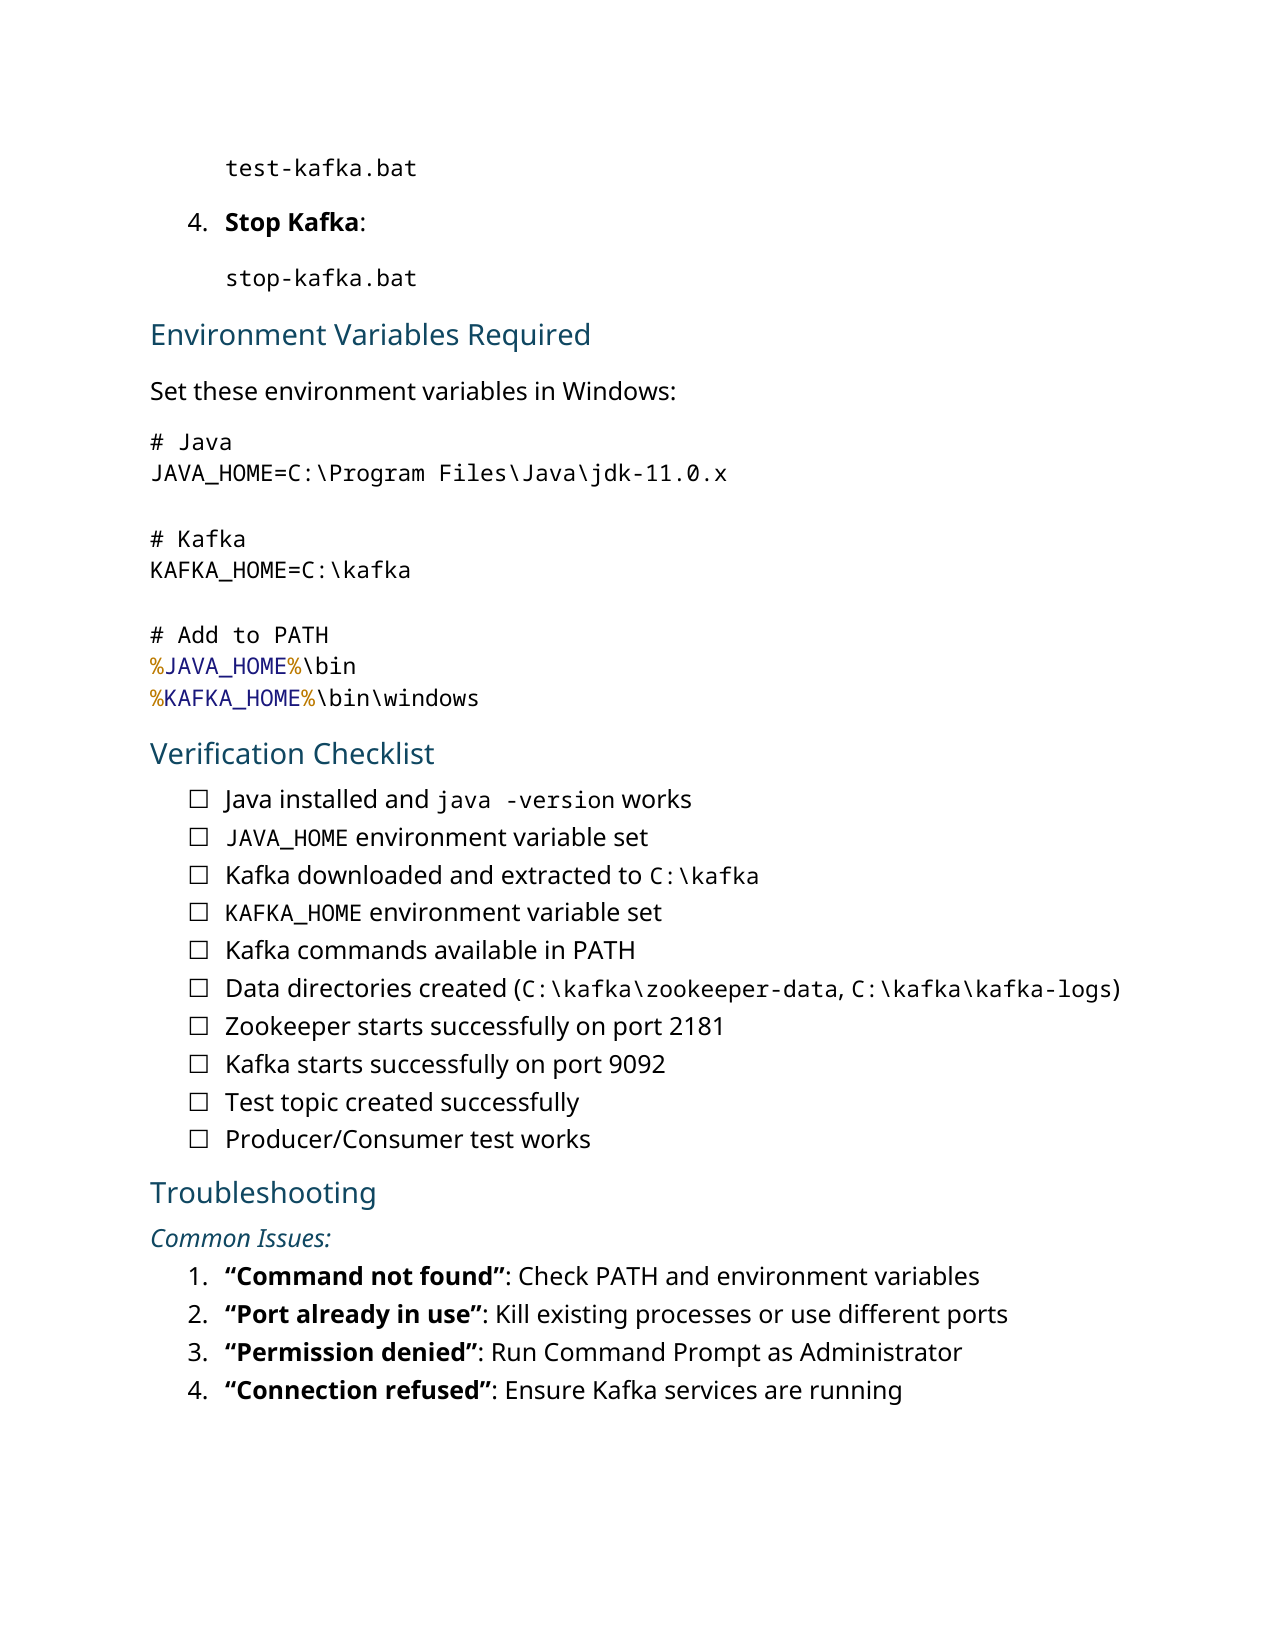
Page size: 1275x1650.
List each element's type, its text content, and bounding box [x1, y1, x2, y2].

list “Connection refused”: Ensure Kafka services are running [187, 1372, 1125, 1406]
list Test topic created successfully [187, 1084, 1125, 1118]
list Kafka starts successfully on port 9092 [187, 1046, 1125, 1080]
list Java installed and java -version works [187, 782, 1125, 816]
list “Permission denied”: Run Command Prompt as Administrator [187, 1334, 1125, 1369]
text Set these environment variables in Windows: [150, 373, 1125, 407]
subtitle Environment Variables Required [150, 315, 1125, 354]
list Kafka commands available in PATH [187, 933, 1125, 967]
list test-kafka.bat [187, 150, 1125, 184]
list KAFKA_HOME environment variable set [187, 895, 1125, 929]
list “Port already in use”: Kill existing processes or use different ports [187, 1297, 1125, 1331]
list Stop Kafka: [187, 205, 1125, 239]
subtitle Common Issues: [150, 1221, 1125, 1255]
subtitle Troubleshooting [150, 1173, 1125, 1212]
list “Command not found”: Check PATH and environment variables [187, 1259, 1125, 1293]
list stop-kafka.bat [187, 260, 1125, 294]
list Producer/Consumer test works [187, 1122, 1125, 1156]
list Zookeeper starts successfully on port 2181 [187, 1008, 1125, 1043]
list Data directories created (C:\kafka\zookeeper-data, C:\kafka\kafka-logs) [187, 971, 1125, 1005]
subtitle Verification Checklist [150, 734, 1125, 773]
text # Java JAVA_HOME=C:\Program Files\Java\jdk-11.0.x # Kafka KAFKA_HOME=C:\kafka # Add to PATH %JAVA_HOME%\bin %KAFKA_HOME%\bin\windows [150, 426, 1125, 713]
list Kafka downloaded and extracted to C:\kafka [187, 857, 1125, 891]
list JAVA_HOME environment variable set [187, 819, 1125, 853]
